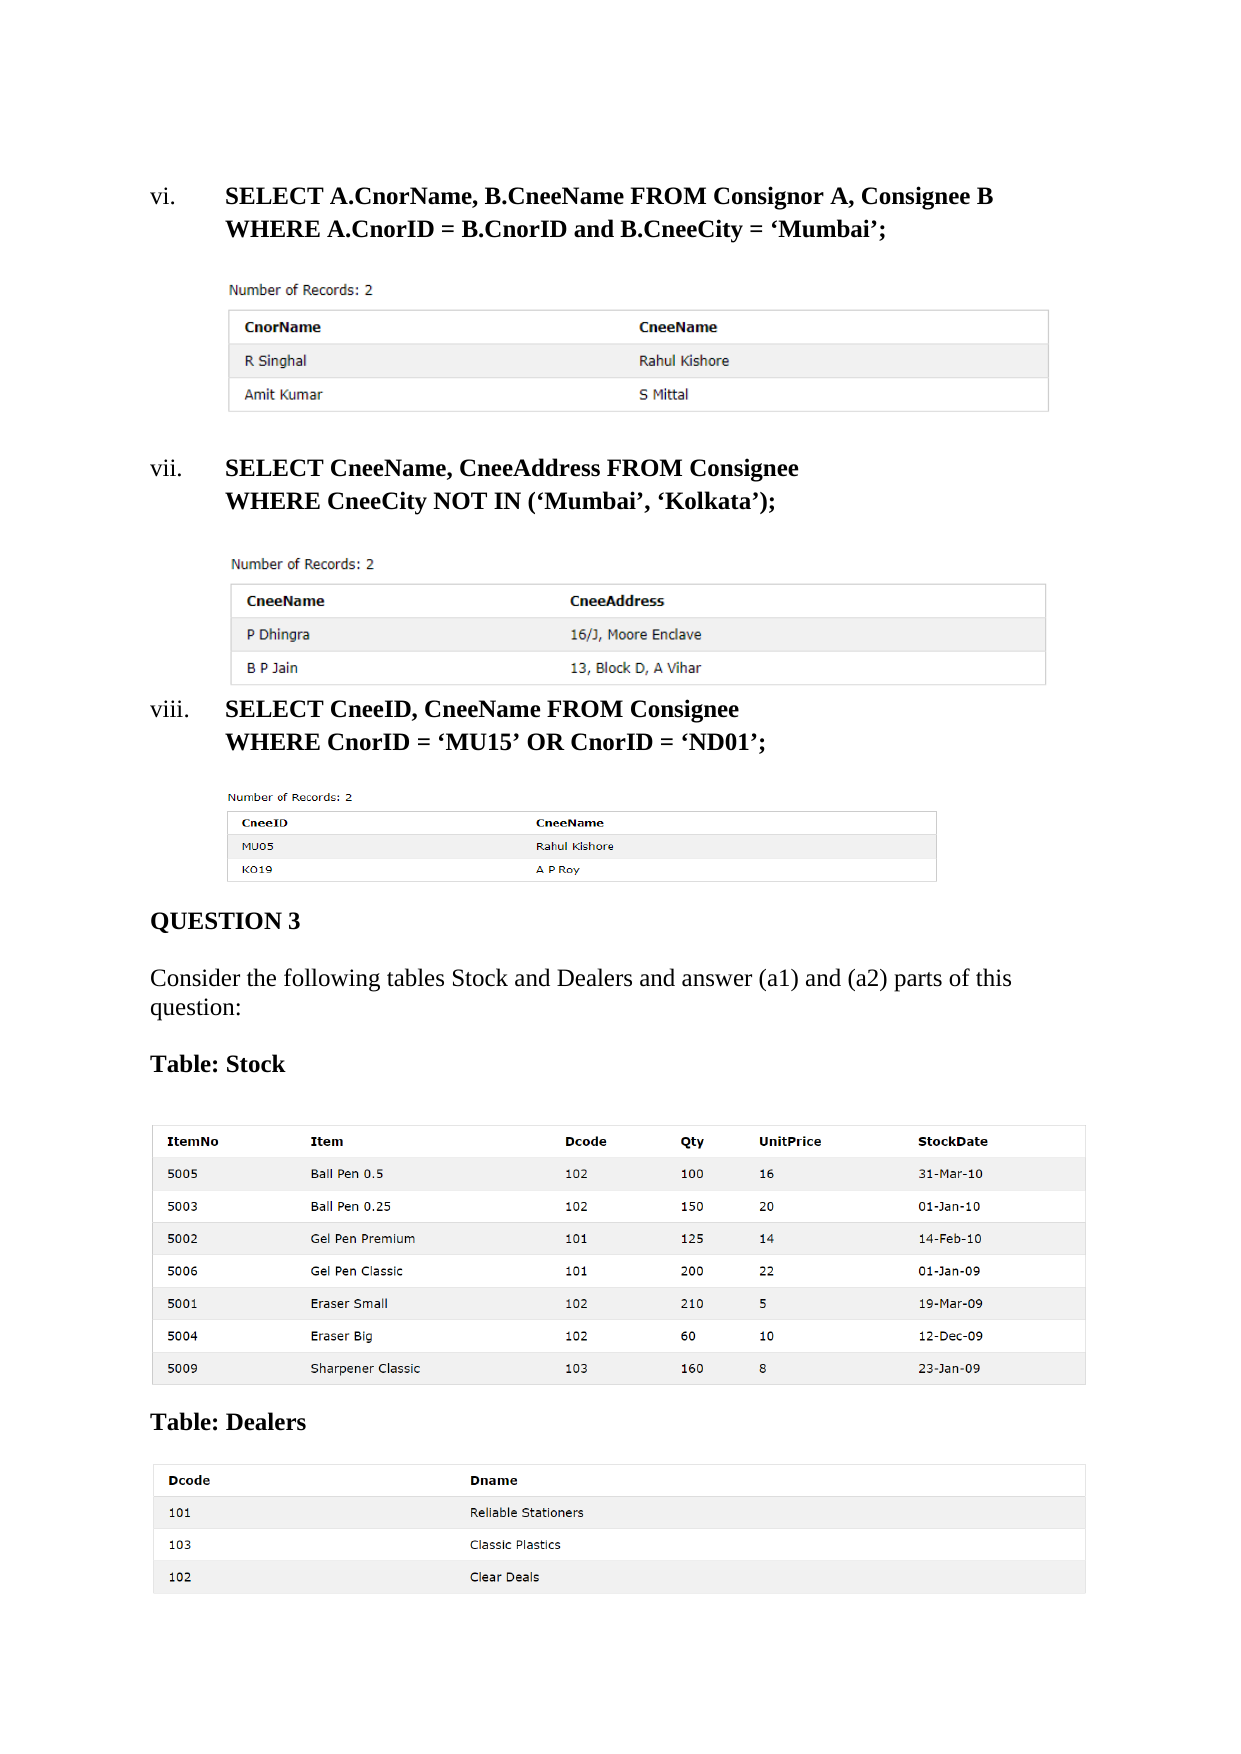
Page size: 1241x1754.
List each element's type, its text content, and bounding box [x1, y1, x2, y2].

list SELECT CneeName, CneeAddress FROM Consignee [150, 453, 1090, 482]
picture [225, 548, 1054, 692]
text Consider the following tables Stock and Dealers and answer (a1) and (a2) parts of this question: [150, 963, 1090, 1021]
text Table: Stock [150, 1049, 1090, 1078]
picture [225, 788, 942, 887]
list SELECT CneeID, CneeName FROM Consignee [150, 694, 1090, 722]
list WHERE CneeCity NOT IN (‘Mumbai’, ‘Kolkata’); [225, 486, 1090, 515]
list WHERE A.CnorID = B.CnorID and B.CneeCity = ‘Mumbai’; [225, 214, 1090, 243]
picture [150, 1125, 1091, 1389]
list WHERE CnorID = ‘MU15’ OR CnorID = ‘ND01’; [225, 727, 1090, 756]
picture [225, 276, 1058, 421]
picture [150, 1464, 1091, 1597]
text QUESTION 3 [150, 906, 1090, 934]
list SELECT A.CnorName, B.CneeName FROM Consignor A, Consignee B [150, 181, 1090, 210]
text Table: Dealers [150, 1407, 1090, 1436]
